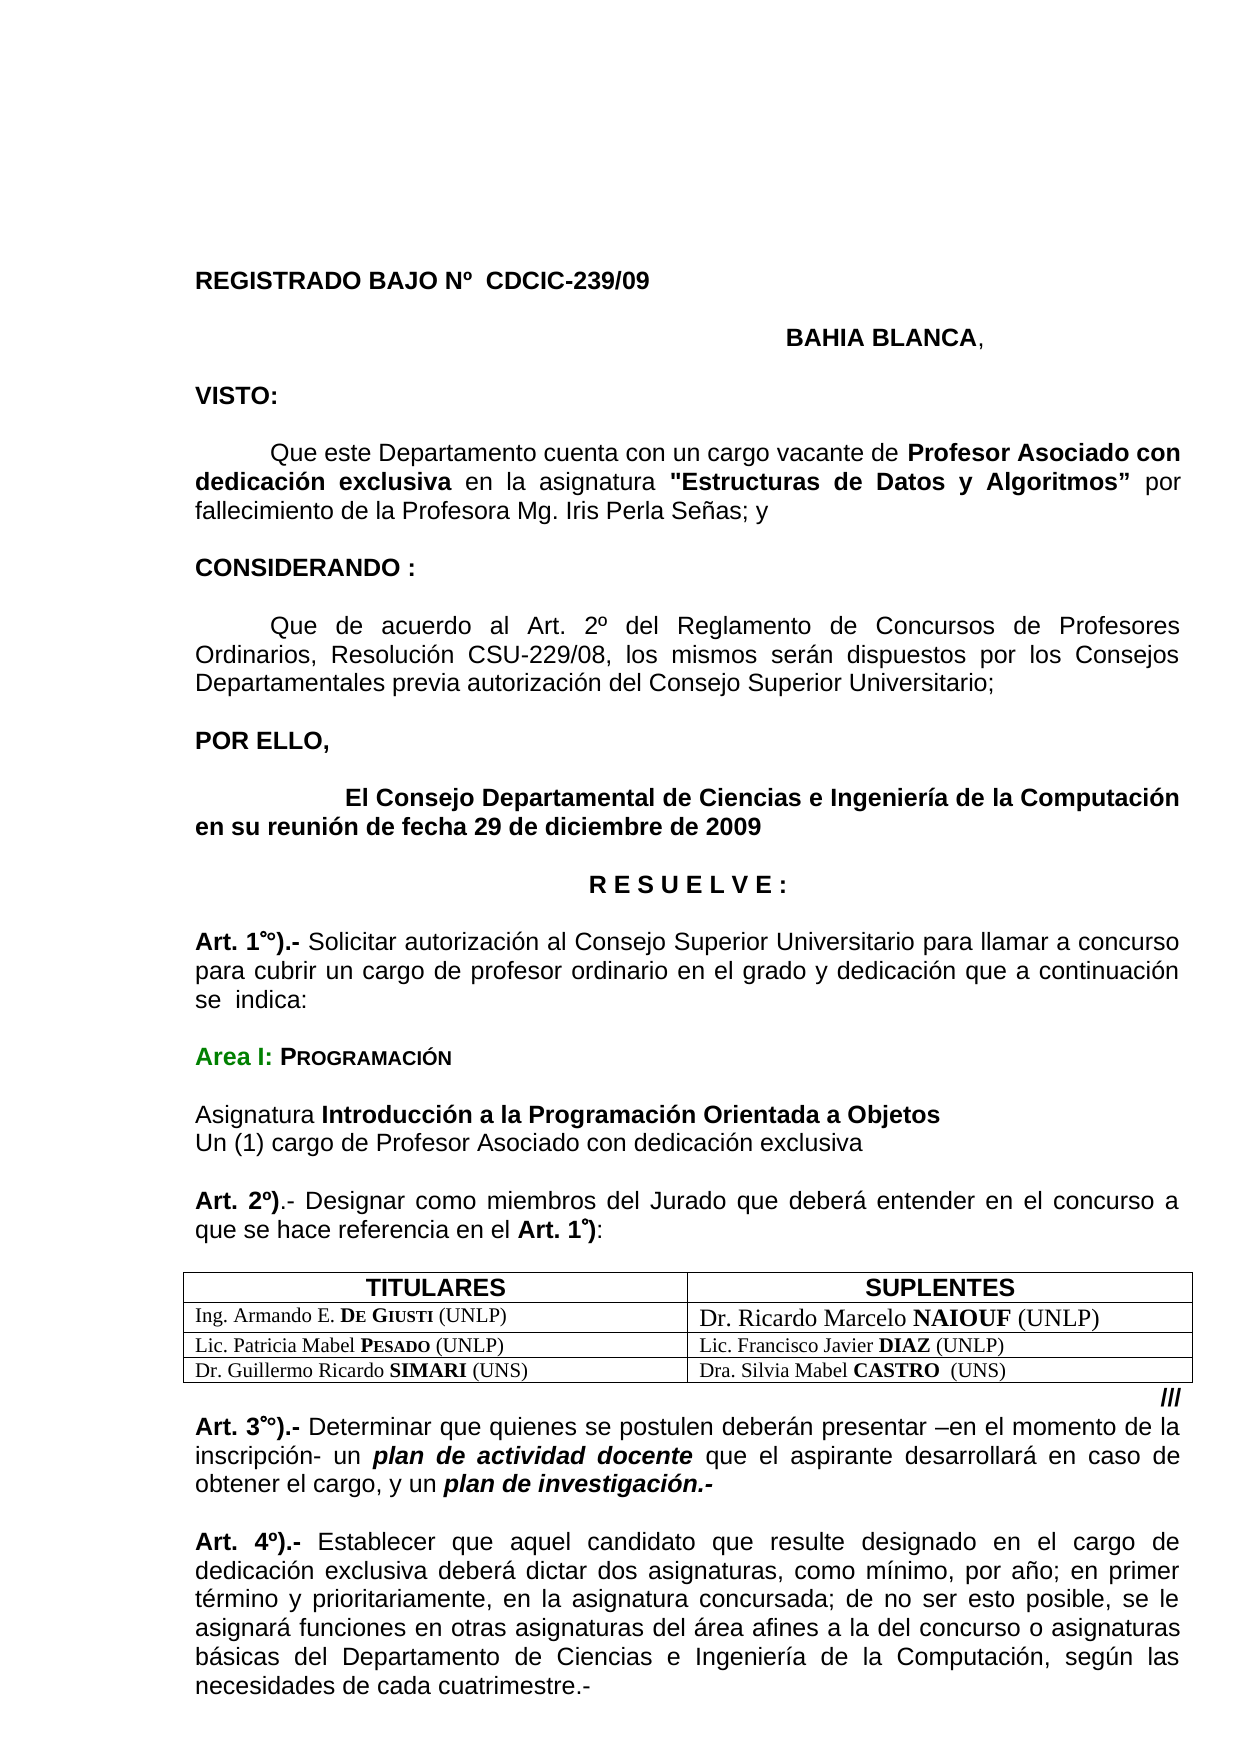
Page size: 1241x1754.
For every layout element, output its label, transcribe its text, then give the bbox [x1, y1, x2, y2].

subtitle Asignatura Introducción a la Programación Orientada a Objetos [195, 1100, 1181, 1128]
text Que este Departamento cuenta con un cargo vacante de Profesor Asociado con dedicación exclusiva en la asignatura "Estructuras de Datos y Algoritmos” por fallecimiento de la Profesora Mg. Iris Perla Señas; y [195, 438, 1181, 524]
text El Consejo Departamental de Ciencias e Ingeniería de la Computación en su reunión de fecha 29 de diciembre de 2009 [195, 783, 1181, 841]
text R E S U E L V E : [195, 869, 1181, 898]
table_header TITULARES [184, 1273, 687, 1302]
text POR ELLO, [195, 726, 1181, 754]
text Art. 4º).- Establecer que aquel candidato que resulte designado en el cargo de dedicación exclusiva deberá dictar dos asignaturas, como mínimo, por año; en primer término y prioritariamente, en la asignatura concursada; de no ser esto posible, se le asignará funciones en otras asignaturas del área afines a la del concurso o asignaturas básicas del Departamento de Ciencias e Ingeniería de la Computación, según las necesidades de cada cuatrimestre.- [195, 1527, 1181, 1699]
table_cell Lic. Patricia Mabel Pesado (UNLP) [184, 1333, 687, 1357]
text Art. 1°).- Solicitar autorización al Consejo Superior Universitario para llamar a concurso para cubrir un cargo de profesor ordinario en el grado y dedicación que a continuación se indica: [195, 927, 1181, 1013]
table_cell Dr. Ricardo Marcelo NAIOUF (UNLP) [688, 1303, 1192, 1332]
text BAHIA BLANCA, [195, 323, 1181, 352]
subtitle REGISTRADO BAJO Nº CDCIC-239/09 [195, 266, 1181, 294]
text Que de acuerdo al Art. 2º del Reglamento de Concursos de Profesores Ordinarios, Resolución CSU-229/08, los mismos serán dispuestos por los Consejos Departamentales previa autorización del Consejo Superior Universitario; [195, 611, 1181, 697]
table_cell Ing. Armando E. De Giusti (UNLP) [184, 1303, 687, 1332]
text CONSIDERANDO : [195, 553, 1181, 582]
text VISTO: [195, 381, 1181, 409]
text Art. 2º).- Designar como miembros del Jurado que deberá entender en el concurso a que se hace referencia en el Art. 1): [195, 1186, 1181, 1243]
table_cell Dra. Silvia Mabel CASTRO (UNS) [688, 1358, 1192, 1382]
text Art. 3°).- Determinar que quienes se postulen deberán presentar –en el momento de la inscripción- un plan de actividad docente que el aspirante desarrollará en caso de obtener el cargo, y un plan de investigación.- [195, 1412, 1181, 1498]
table_cell Lic. Francisco Javier DIAZ (UNLP) [688, 1333, 1192, 1357]
text /// [195, 1383, 1181, 1412]
text Area I: Programación [195, 1042, 1181, 1071]
subtitle Un (1) cargo de Profesor Asociado con dedicación exclusiva [195, 1128, 1181, 1157]
table_cell Dr. Guillermo Ricardo SIMARI (UNS) [184, 1358, 687, 1382]
table_header SUPLENTES [688, 1273, 1192, 1302]
